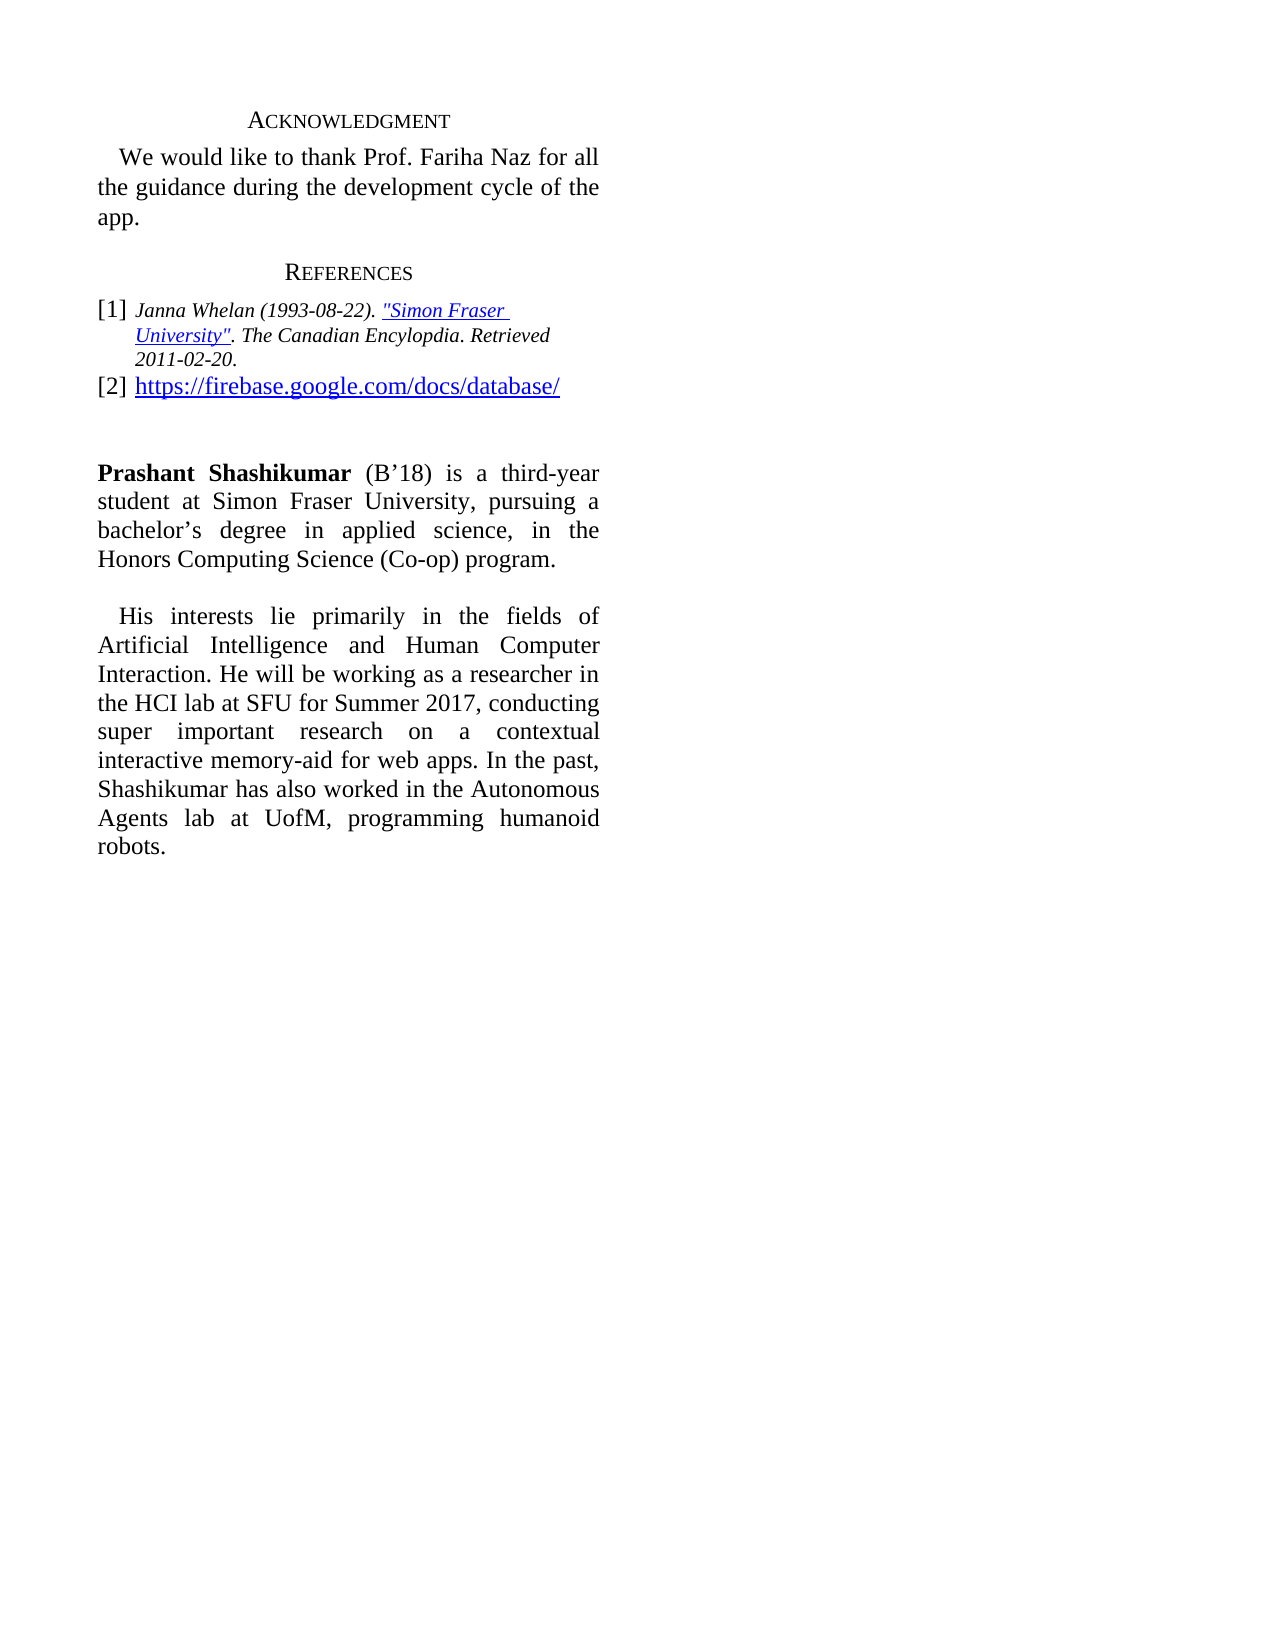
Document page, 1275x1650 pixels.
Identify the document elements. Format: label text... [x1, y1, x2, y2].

list Janna Whelan (1993-08-22). "Simon Fraser University". The Canadian Encylopdia. Retrieved 2011-02-20. [97, 294, 600, 371]
text Prashant Shashikumar (B’18) is a third-year student at Simon Fraser University, pursuing a bachelor’s degree in applied science, in the Honors Computing Science (Co-op) program. [97, 458, 600, 573]
text We would like to thank Prof. Fariha Naz for all the guidance during the development cycle of the app. [97, 142, 600, 231]
text References [97, 257, 600, 286]
text Acknowledgment [97, 105, 600, 134]
list https://firebase.google.com/docs/database/ [97, 371, 600, 400]
text His interests lie primarily in the fields of Artificial Intelligence and Human Computer Interaction. He will be working as a researcher in the HCI lab at SFU for Summer 2017, conducting super important research on a contextual interactive memory-aid for web apps. In the past, Shashikumar has also worked in the Autonomous Agents lab at UofM, programming humanoid robots. [97, 601, 600, 860]
